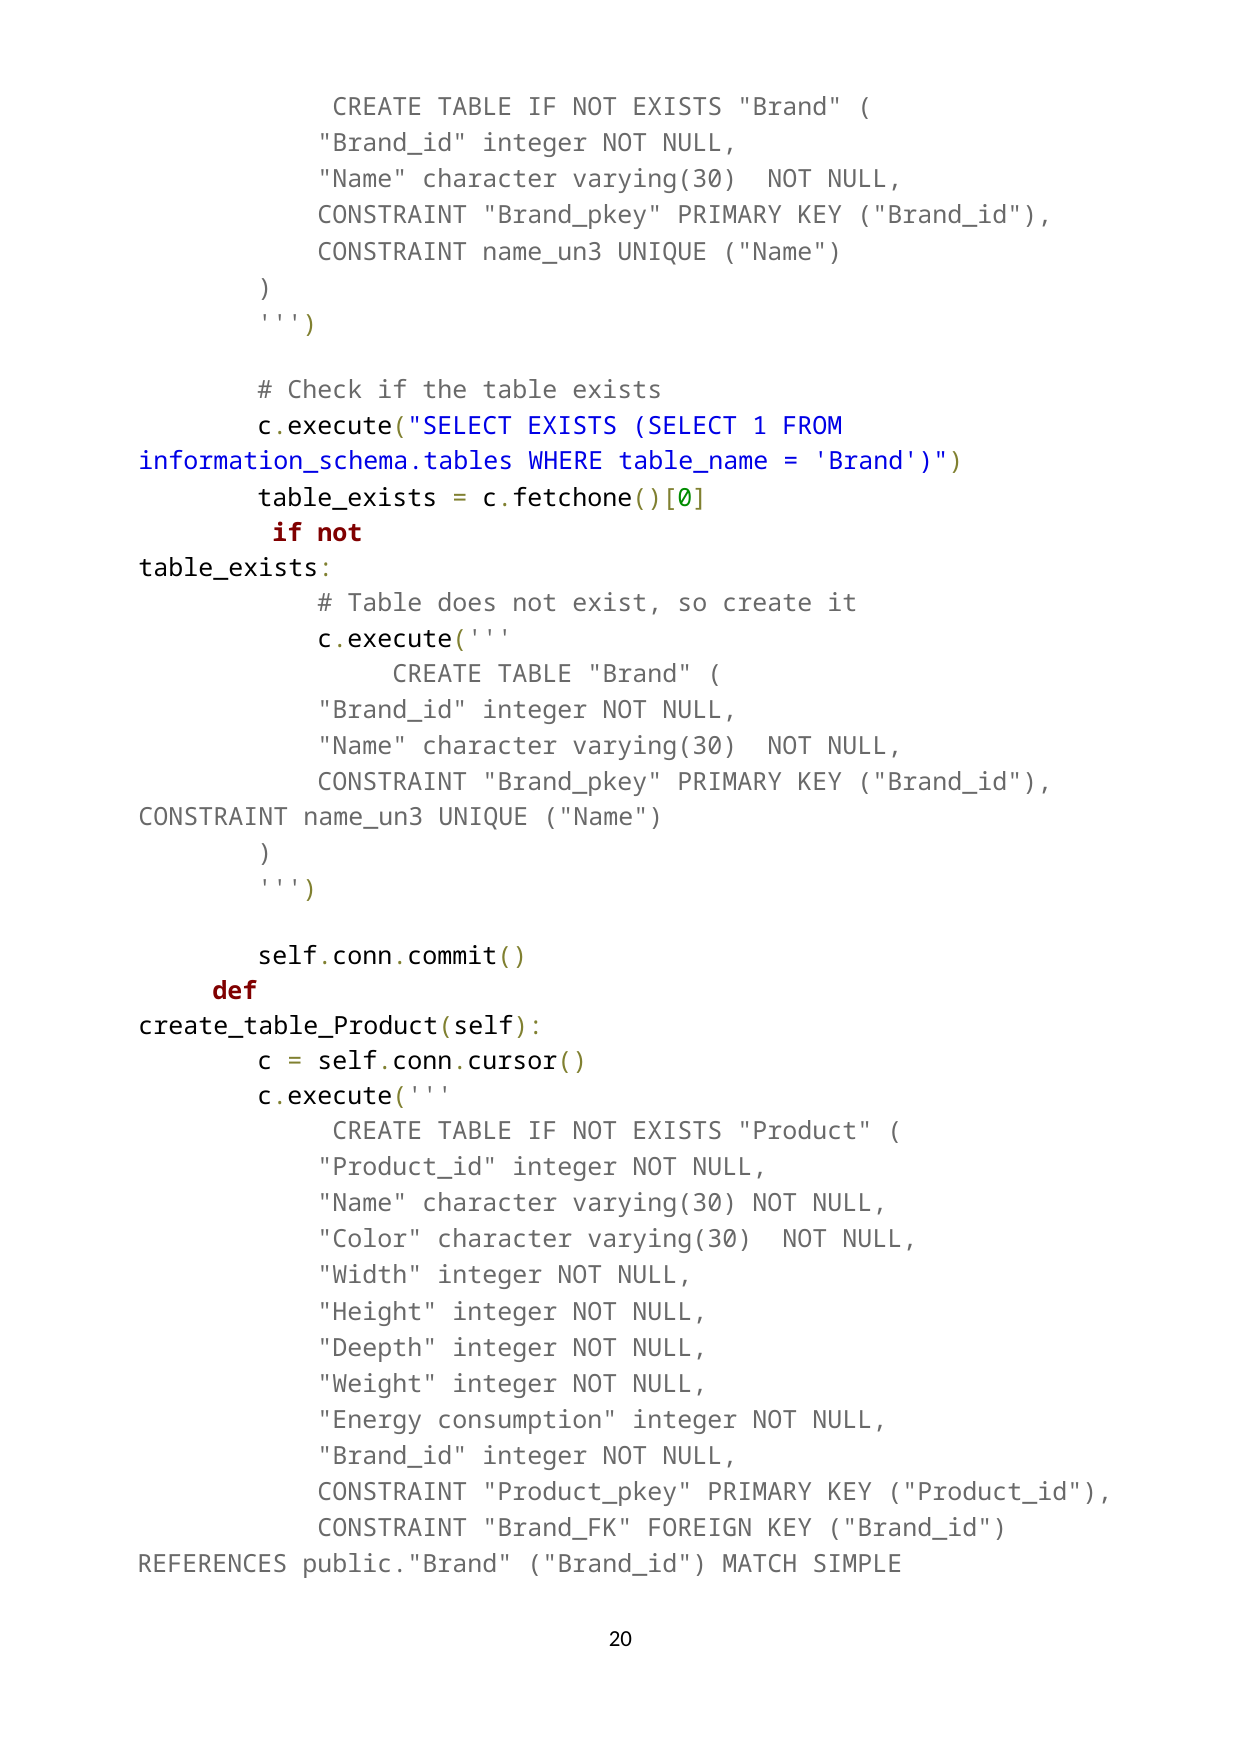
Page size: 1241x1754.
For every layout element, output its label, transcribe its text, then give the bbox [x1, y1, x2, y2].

text REFERENCES public."Brand" ("Brand_id") MATCH SIMPLE [137, 1546, 1118, 1580]
text "Name" character varying(30) NOT NULL, [137, 1185, 1118, 1219]
text CONSTRAINT name_un3 UNIQUE ("Name") [137, 233, 1118, 267]
text ) [137, 269, 1118, 303]
text "Height" integer NOT NULL, [137, 1293, 1118, 1327]
text CONSTRAINT "Product_pkey" PRIMARY KEY ("Product_id"), [137, 1474, 1118, 1508]
text "Brand_id" integer NOT NULL, [137, 125, 1118, 159]
text # Check if the table exists [137, 372, 1118, 406]
text "Deepth" integer NOT NULL, [137, 1329, 1118, 1363]
text CONSTRAINT "Brand_pkey" PRIMARY KEY ("Brand_id"), [137, 197, 1118, 231]
text def create_table_Product(self): [137, 972, 664, 1041]
text "Width" integer NOT NULL, [137, 1257, 1118, 1291]
text c.execute(''' [137, 1077, 858, 1111]
text c = self.conn.cursor() [137, 1042, 858, 1076]
text CONSTRAINT "Brand_pkey" PRIMARY KEY ("Brand_id"), CONSTRAINT name_un3 UNIQUE ("Name") [137, 764, 1118, 833]
text "Color" character varying(30) NOT NULL, [137, 1221, 1118, 1255]
text # Table does not exist, so create it [137, 584, 1118, 618]
text "Name" character varying(30) NOT NULL, [137, 161, 1118, 195]
text "Brand_id" integer NOT NULL, [137, 691, 1118, 726]
text ''') [137, 306, 1118, 339]
text c.execute("SELECT EXISTS (SELECT 1 FROM information_schema.tables WHERE table_name = 'Brand')") [137, 408, 1105, 477]
text "Brand_id" integer NOT NULL, [137, 1438, 1118, 1472]
text c.execute(''' [137, 620, 858, 654]
text CREATE TABLE IF NOT EXISTS "Product" ( [137, 1112, 1118, 1146]
text "Energy consumption" integer NOT NULL, [137, 1402, 1118, 1436]
text "Product_id" integer NOT NULL, [137, 1148, 1118, 1183]
text ''') [137, 871, 1118, 905]
text self.conn.commit() [137, 937, 858, 971]
text CREATE TABLE "Brand" ( [137, 655, 1118, 689]
text CONSTRAINT "Brand_FK" FOREIGN KEY ("Brand_id") [137, 1510, 1118, 1544]
text CREATE TABLE IF NOT EXISTS "Brand" ( [137, 89, 1118, 123]
text table_exists = c.fetchone()[0] [137, 479, 858, 513]
text "Weight" integer NOT NULL, [137, 1365, 1118, 1399]
text ) [137, 835, 1118, 869]
text "Name" character varying(30) NOT NULL, [137, 728, 1118, 762]
text if not table_exists: [137, 514, 568, 583]
